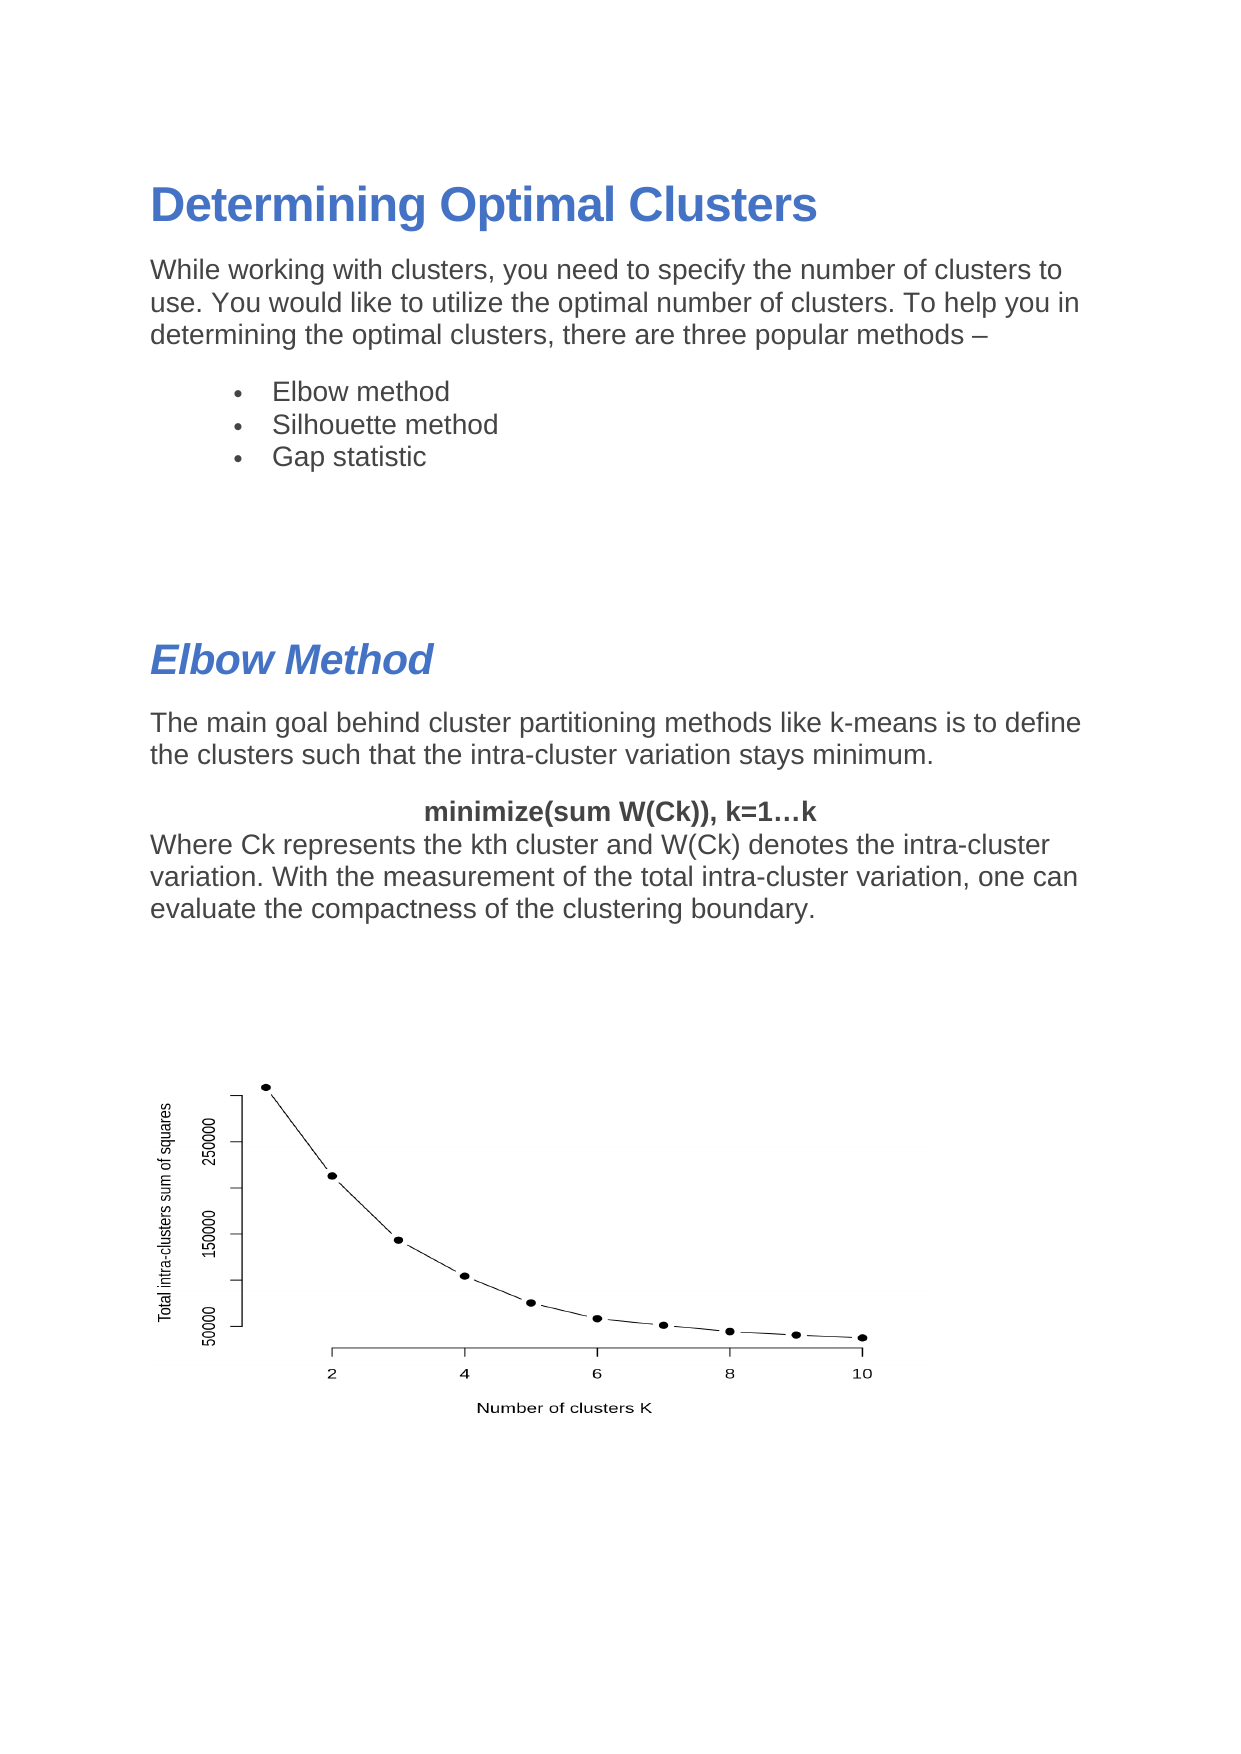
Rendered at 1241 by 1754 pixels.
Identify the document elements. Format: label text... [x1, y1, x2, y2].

list Gap statistic [234, 440, 1090, 473]
list Silhouette method [234, 408, 1090, 440]
subtitle Determining Optimal Clusters [150, 175, 1090, 231]
text The main goal behind cluster partitioning methods like k-means is to define the clusters such that the intra-cluster variation stays minimum. [150, 706, 1090, 770]
text While working with clusters, you need to specify the number of clusters to use. You would like to utilize the optimal number of clusters. To help you in determining the optimal clusters, there are three popular methods – [150, 253, 1090, 350]
picture [150, 1007, 933, 1435]
text minimize(sum W(Ck)), k=1…k [150, 795, 1090, 828]
text Where Ck represents the kth cluster and W(Ck) denotes the intra-cluster variation. With the measurement of the total intra-cluster variation, one can evaluate the compactness of the clustering boundary. [150, 828, 1090, 925]
subtitle Elbow Method [150, 634, 1090, 684]
list Elbow method [234, 375, 1090, 408]
